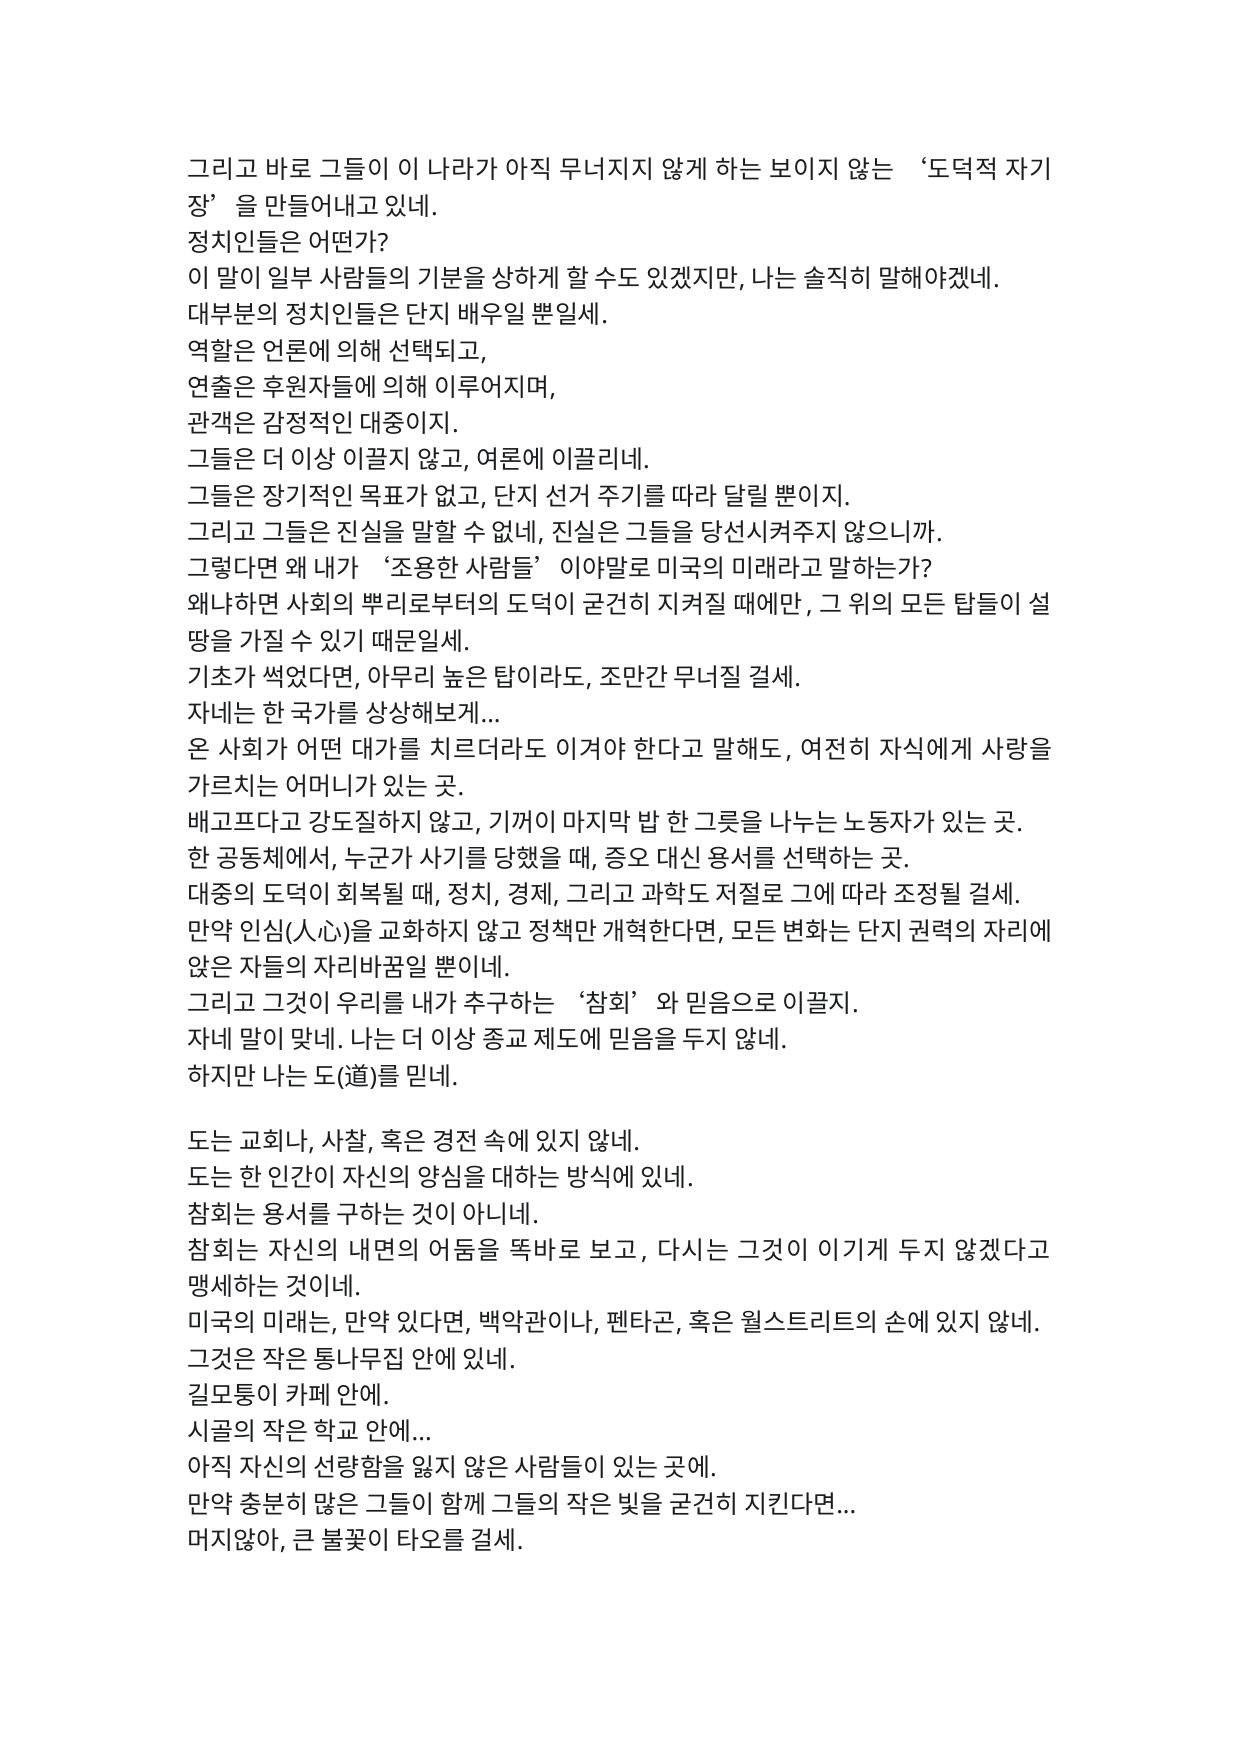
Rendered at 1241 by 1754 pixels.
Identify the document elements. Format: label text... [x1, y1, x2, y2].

text 도는 교회나, 사찰, 혹은 경전 속에 있지 않네. 도는 한 인간이 자신의 양심을 대하는 방식에 있네. 참회는 용서를 구하는 것이 아니네. 참회는 자신의 내면의 어둠을 똑바로 보고, 다시는 그것이 이기게 두지 않겠다고 맹세하는 것이네. 미국의 미래는, 만약 있다면, 백악관이나, 펜타곤, 혹은 월스트리트의 손에 있지 않네. 그것은 작은 통나무집 안에 있네. 길모퉁이 카페 안에. 시골의 작은 학교 안에... 아직 자신의 선량함을 잃지 않은 사람들이 있는 곳에. 만약 충분히 많은 그들이 함께 그들의 작은 빛을 굳건히 지킨다면... 머지않아, 큰 불꽃이 타오를 걸세. [532, 1122, 1053, 1233]
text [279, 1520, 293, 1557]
text 도는 교회나, 사찰, 혹은 경전 속에 있지 않네. 도는 한 인간이 자신의 양심을 대하는 방식에 있네. 참회는 용서를 구하는 것이 아니네. 참회는 자신의 내면의 어둠을 똑바로 보고, 다시는 그것이 이기게 두지 않겠다고 맹세하는 것이네. 미국의 미래는, 만약 있다면, 백악관이나, 펜타곤, 혹은 월스트리트의 손에 있지 않네. 그것은 작은 통나무집 안에 있네. 길모퉁이 카페 안에. 시골의 작은 학교 안에... 아직 자신의 선량함을 잃지 않은 사람들이 있는 곳에. 만약 충분히 많은 그들이 함께 그들의 작은 빛을 굳건히 지킨다면... 머지않아, 큰 불꽃이 타오를 걸세. [354, 1267, 1053, 1557]
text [187, 150, 1053, 1092]
